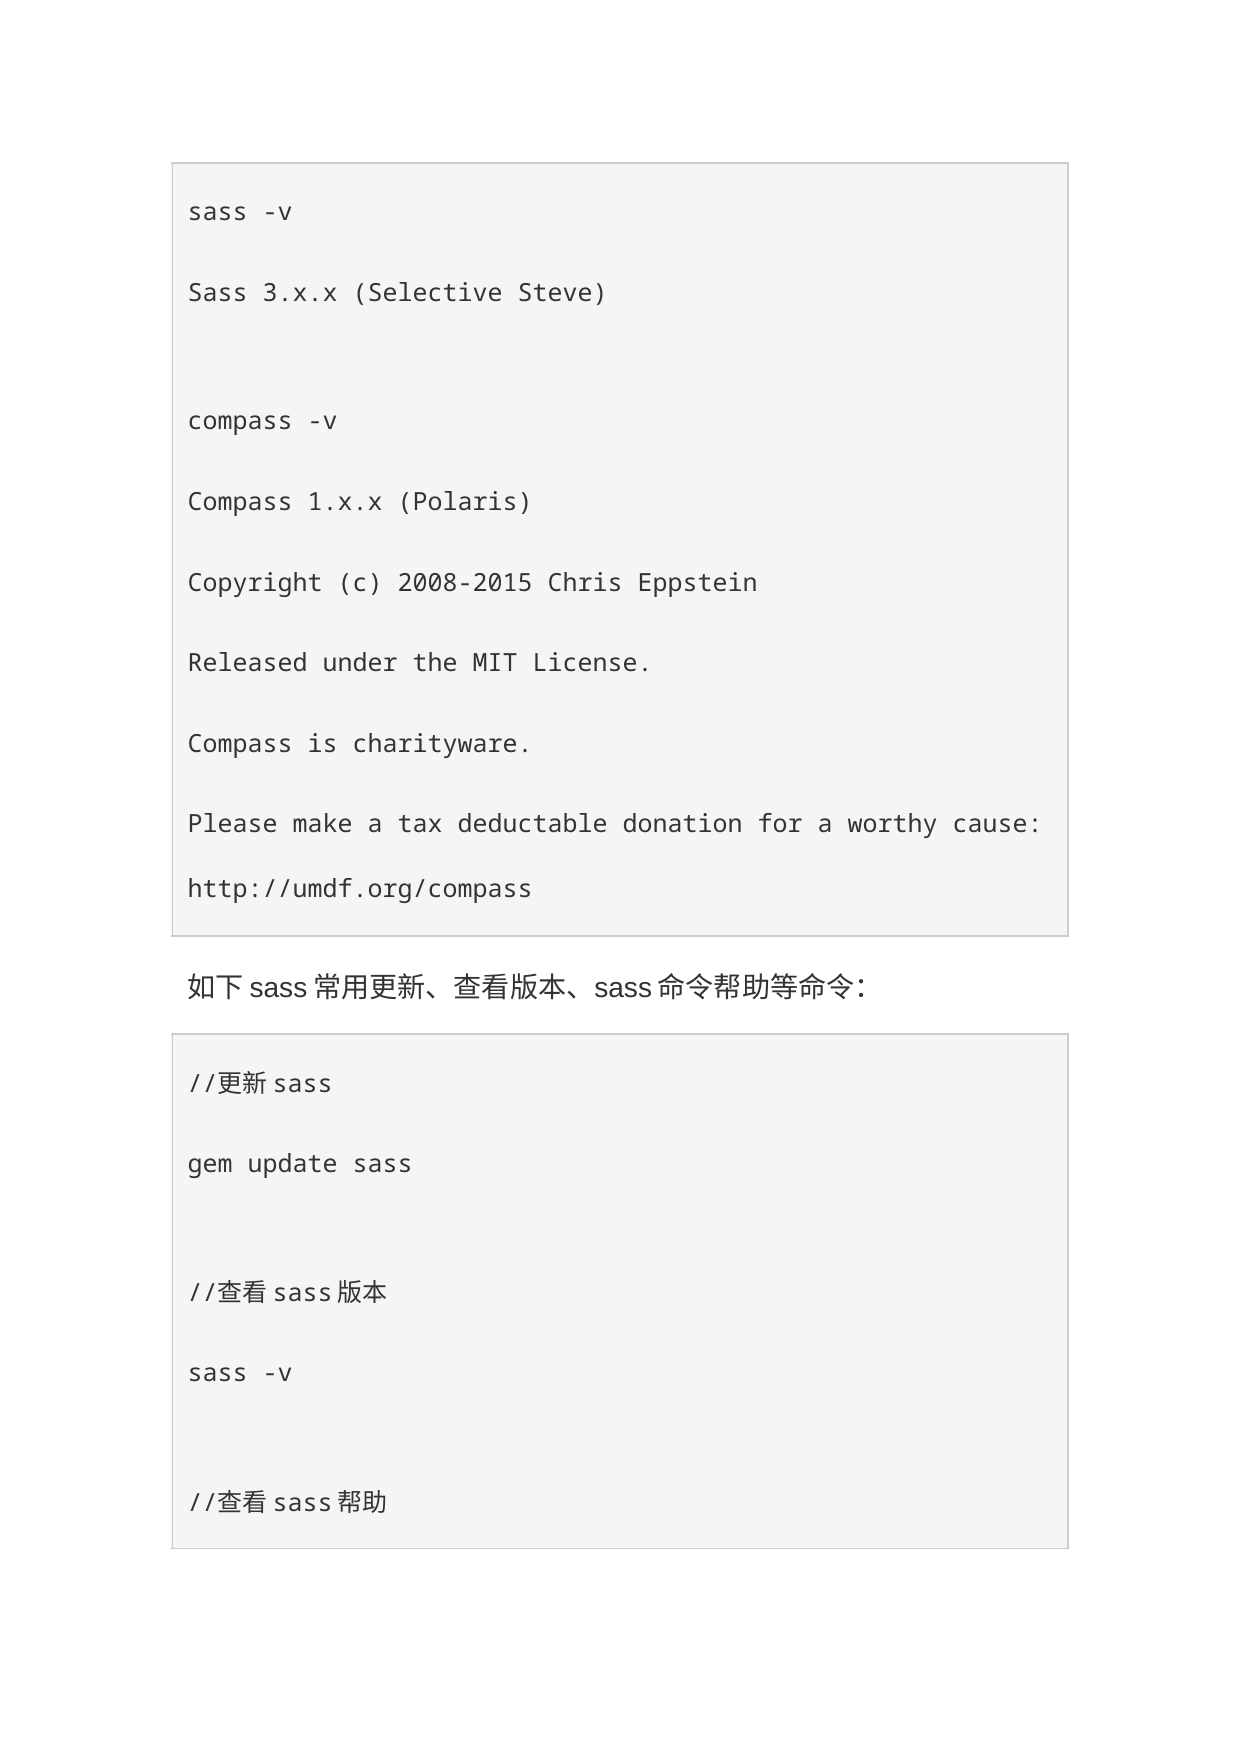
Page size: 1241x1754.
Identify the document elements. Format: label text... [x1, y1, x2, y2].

text Please make a tax deductable donation for a worthy cause: http://umdf.org/compass [173, 774, 1067, 935]
text gem update sass [173, 1114, 1067, 1194]
text sass -v [173, 164, 1067, 243]
text Compass is charityware. [173, 694, 1067, 774]
text Sass 3.x.x (Selective Steve) [173, 243, 1067, 323]
text compass -v [173, 371, 1067, 452]
text //更新sass [173, 1035, 1067, 1114]
text Copyright (c) 2008-2015 Chris Eppstein [173, 533, 1067, 613]
text Released under the MIT License. [173, 613, 1067, 694]
text Compass 1.x.x (Polaris) [173, 452, 1067, 533]
text //查看sass版本 [173, 1242, 1067, 1323]
text //查看sass帮助 [173, 1452, 1067, 1548]
text sass -v [173, 1323, 1067, 1404]
text 如下sass常用更新、查看版本、sass命令帮助等命令： [187, 952, 1053, 1017]
